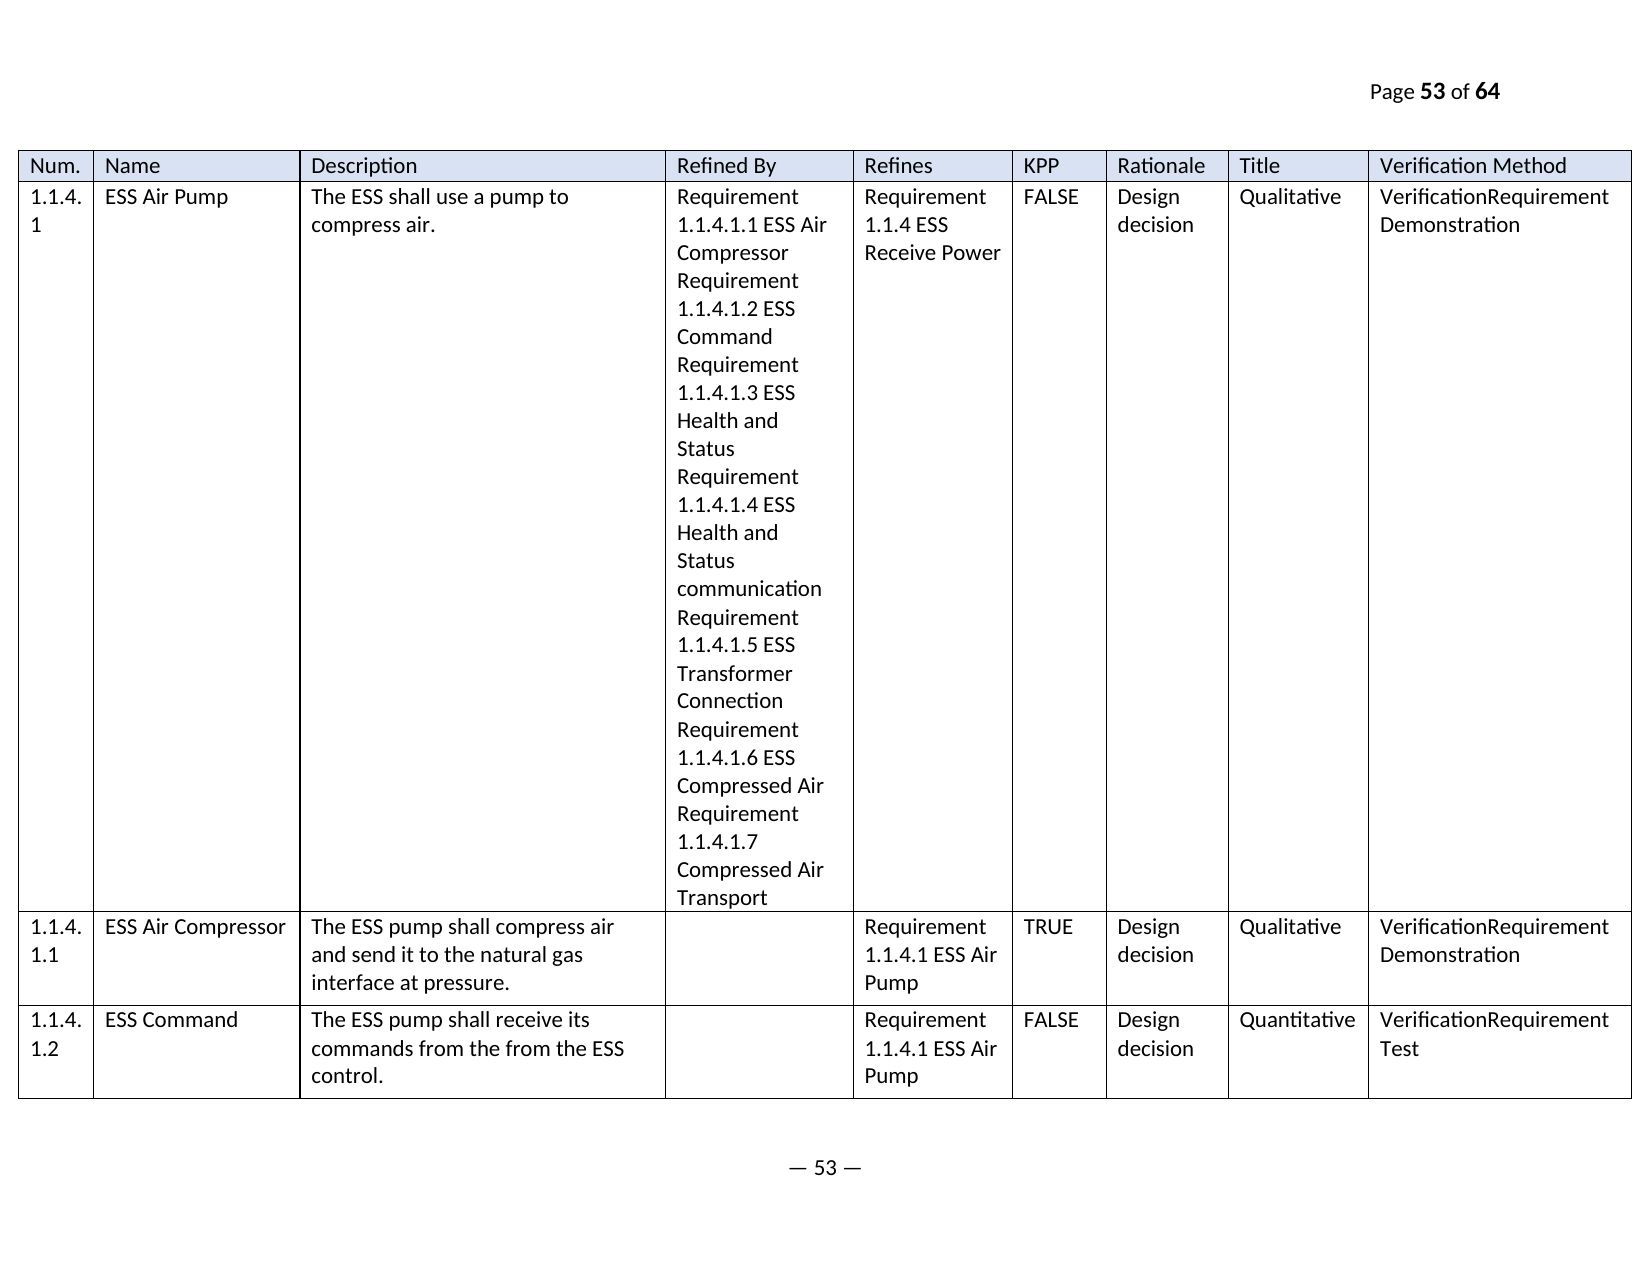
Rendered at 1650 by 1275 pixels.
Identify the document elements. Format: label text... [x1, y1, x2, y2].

table_cell 1.1.4.1 [19, 182, 93, 911]
table_header Name [94, 151, 299, 181]
table_cell Qualitative [1229, 912, 1368, 1004]
table_cell The ESS shall use a pump to compress air. [301, 182, 665, 911]
table_header Description [301, 151, 665, 181]
table_cell ESS Air Compressor [94, 912, 299, 1004]
table_cell Requirement 1.1.4 ESS Receive Power [854, 182, 1012, 911]
table_header Refined By [666, 151, 853, 181]
table_cell Design decision [1107, 1006, 1228, 1098]
table_cell Design decision [1107, 182, 1228, 911]
table_cell 1.1.4.1.1 [19, 912, 93, 1004]
table_header Title [1229, 151, 1368, 181]
table_cell Qualitative [1229, 182, 1368, 911]
table_header KPP [1013, 151, 1106, 181]
table_cell VerificationRequirement Demonstration [1369, 182, 1631, 911]
table_header Rationale [1107, 151, 1228, 181]
table_cell VerificationRequirement Demonstration [1369, 912, 1631, 1004]
table_cell Requirement 1.1.4.1.1 ESS Air Compressor Requirement 1.1.4.1.2 ESS Command Requirement 1.1.4.1.3 ESS Health and Status Requirement 1.1.4.1.4 ESS Health and Status communication Requirement 1.1.4.1.5 ESS Transformer Connection Requirement 1.1.4.1.6 ESS Compressed Air Requirement 1.1.4.1.7 Compressed Air Transport [666, 182, 853, 911]
table_cell Design decision [1107, 912, 1228, 1004]
table_cell ESS Air Pump [94, 182, 299, 911]
table_cell TRUE [1013, 912, 1106, 1004]
table_cell FALSE [1013, 182, 1106, 911]
table_cell 1.1.4.1.2 [19, 1006, 93, 1098]
table_header Num. [19, 151, 93, 181]
table_cell Quantitative [1229, 1006, 1368, 1098]
table_cell The ESS pump shall compress air and send it to the natural gas interface at pressure. [301, 912, 665, 1004]
table_header Refines [854, 151, 1012, 181]
table_cell [666, 1006, 853, 1098]
table_cell Requirement 1.1.4.1 ESS Air Pump [854, 912, 1012, 1004]
table_cell Requirement 1.1.4.1 ESS Air Pump [854, 1006, 1012, 1098]
table_cell VerificationRequirement Test [1369, 1006, 1631, 1098]
table_cell The ESS pump shall receive its commands from the from the ESS control. [301, 1006, 665, 1098]
table_header Verification Method [1369, 151, 1631, 181]
table_cell FALSE [1013, 1006, 1106, 1098]
table_cell ESS Command [94, 1006, 299, 1098]
table_cell [666, 912, 853, 1004]
